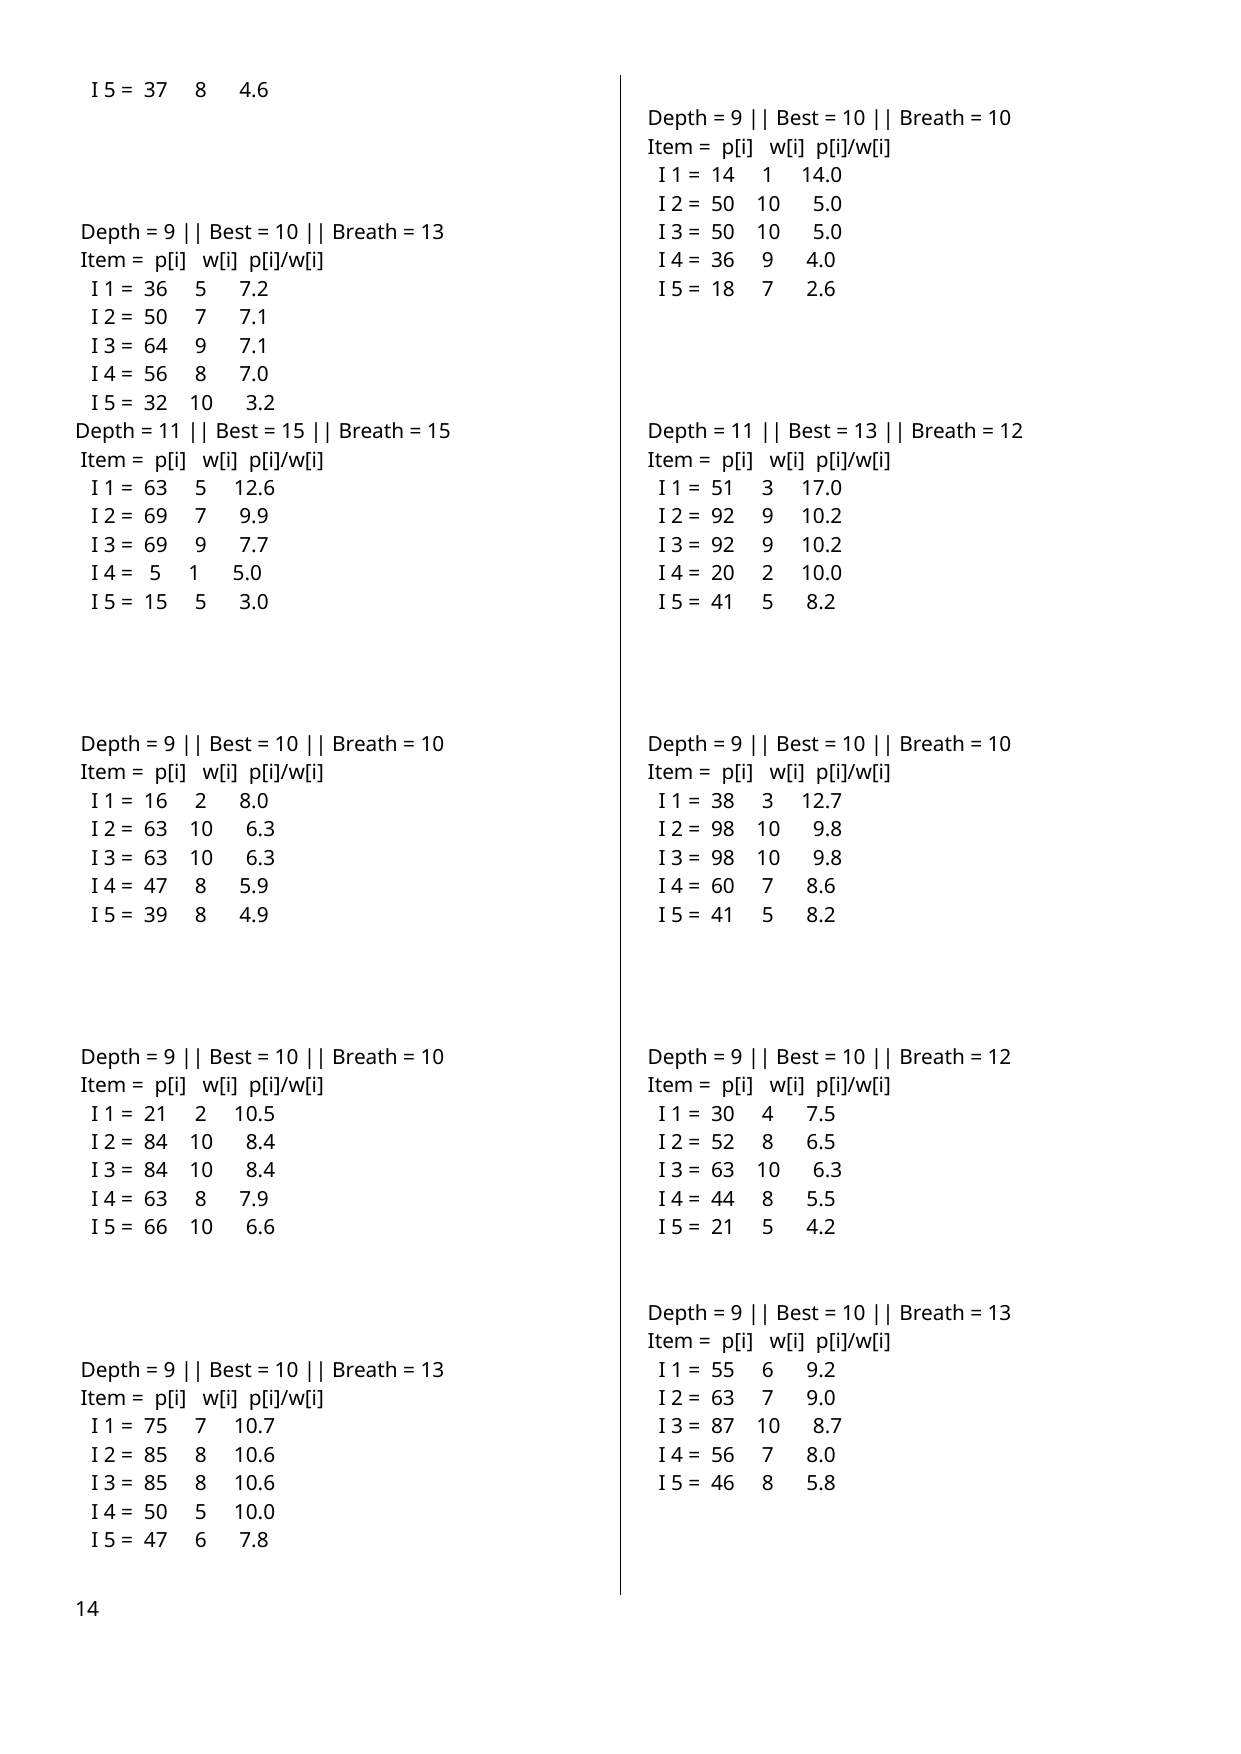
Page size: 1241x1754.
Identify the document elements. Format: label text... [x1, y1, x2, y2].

text I 1 = 38 3 12.7 [642, 786, 1165, 814]
text Item = p[i] w[i] p[i]/w[i] [75, 757, 598, 786]
text I 2 = 50 7 7.1 [75, 302, 598, 331]
text I 5 = 41 5 8.2 [642, 587, 1165, 615]
text I 5 = 39 8 4.9 [75, 900, 598, 928]
text I 1 = 55 6 9.2 [642, 1355, 1165, 1383]
text I 4 = 63 8 7.9 [75, 1184, 598, 1212]
text I 5 = 32 10 3.2 [75, 388, 598, 416]
text Item = p[i] w[i] p[i]/w[i] [75, 445, 598, 473]
text I 2 = 52 8 6.5 [642, 1127, 1165, 1156]
text Item = p[i] w[i] p[i]/w[i] [642, 1070, 1165, 1099]
text I 4 = 5 1 5.0 [75, 558, 598, 587]
text I 2 = 69 7 9.9 [75, 502, 598, 530]
text I 1 = 51 3 17.0 [642, 473, 1165, 502]
text I 3 = 50 10 5.0 [642, 217, 1165, 246]
text I 2 = 84 10 8.4 [75, 1127, 598, 1156]
text I 3 = 63 10 6.3 [75, 843, 598, 871]
text I 5 = 66 10 6.6 [75, 1212, 598, 1241]
text I 1 = 21 2 10.5 [75, 1099, 598, 1127]
text Depth = 9 || Best = 10 || Breath = 13 [75, 1355, 598, 1383]
text I 3 = 84 10 8.4 [75, 1156, 598, 1184]
text Item = p[i] w[i] p[i]/w[i] [75, 1070, 598, 1099]
text Item = p[i] w[i] p[i]/w[i] [642, 132, 1165, 160]
text I 4 = 36 9 4.0 [642, 246, 1165, 274]
text I 4 = 20 2 10.0 [642, 558, 1165, 587]
text Depth = 9 || Best = 10 || Breath = 10 [75, 729, 598, 757]
text I 2 = 98 10 9.8 [642, 814, 1165, 843]
text I 4 = 50 5 10.0 [75, 1497, 598, 1525]
text I 3 = 63 10 6.3 [642, 1156, 1165, 1184]
text I 4 = 60 7 8.6 [642, 871, 1165, 900]
text Depth = 11 || Best = 15 || Breath = 15 [75, 416, 598, 445]
text I 5 = 15 5 3.0 [75, 587, 598, 615]
text I 5 = 46 8 5.8 [642, 1468, 1165, 1497]
text I 3 = 69 9 7.7 [75, 530, 598, 558]
text I 1 = 16 2 8.0 [75, 786, 598, 814]
text I 1 = 36 5 7.2 [75, 274, 598, 302]
text I 3 = 98 10 9.8 [642, 843, 1165, 871]
text I 4 = 56 7 8.0 [642, 1440, 1165, 1468]
text I 5 = 47 6 7.8 [75, 1525, 598, 1554]
text I 3 = 85 8 10.6 [75, 1468, 598, 1497]
text I 5 = 21 5 4.2 [642, 1212, 1165, 1241]
text Item = p[i] w[i] p[i]/w[i] [75, 1383, 598, 1412]
text I 4 = 44 8 5.5 [642, 1184, 1165, 1212]
text I 4 = 47 8 5.9 [75, 871, 598, 900]
text I 5 = 41 5 8.2 [642, 900, 1165, 928]
text I 5 = 18 7 2.6 [642, 274, 1165, 302]
text I 2 = 63 10 6.3 [75, 814, 598, 843]
text I 4 = 56 8 7.0 [75, 359, 598, 388]
text I 2 = 85 8 10.6 [75, 1440, 598, 1468]
text Depth = 9 || Best = 10 || Breath = 12 [642, 1042, 1165, 1070]
text Depth = 9 || Best = 10 || Breath = 13 [75, 217, 598, 246]
text Item = p[i] w[i] p[i]/w[i] [642, 1326, 1165, 1355]
text I 1 = 30 4 7.5 [642, 1099, 1165, 1127]
text Item = p[i] w[i] p[i]/w[i] [642, 445, 1165, 473]
text Depth = 11 || Best = 13 || Breath = 12 [642, 416, 1165, 445]
text Depth = 9 || Best = 10 || Breath = 10 [642, 729, 1165, 757]
text I 2 = 50 10 5.0 [642, 189, 1165, 217]
text Depth = 9 || Best = 10 || Breath = 10 [642, 103, 1165, 132]
text I 1 = 75 7 10.7 [75, 1412, 598, 1440]
text Item = p[i] w[i] p[i]/w[i] [75, 246, 598, 274]
text I 3 = 92 9 10.2 [642, 530, 1165, 558]
text I 3 = 64 9 7.1 [75, 331, 598, 359]
text I 3 = 87 10 8.7 [642, 1412, 1165, 1440]
text I 1 = 14 1 14.0 [642, 160, 1165, 189]
text I 2 = 92 9 10.2 [642, 502, 1165, 530]
text I 2 = 63 7 9.0 [642, 1383, 1165, 1412]
text I 5 = 37 8 4.6 [75, 75, 598, 103]
text Item = p[i] w[i] p[i]/w[i] [642, 757, 1165, 786]
text Depth = 9 || Best = 10 || Breath = 13 [642, 1298, 1165, 1326]
text I 1 = 63 5 12.6 [75, 473, 598, 502]
text Depth = 9 || Best = 10 || Breath = 10 [75, 1042, 598, 1070]
